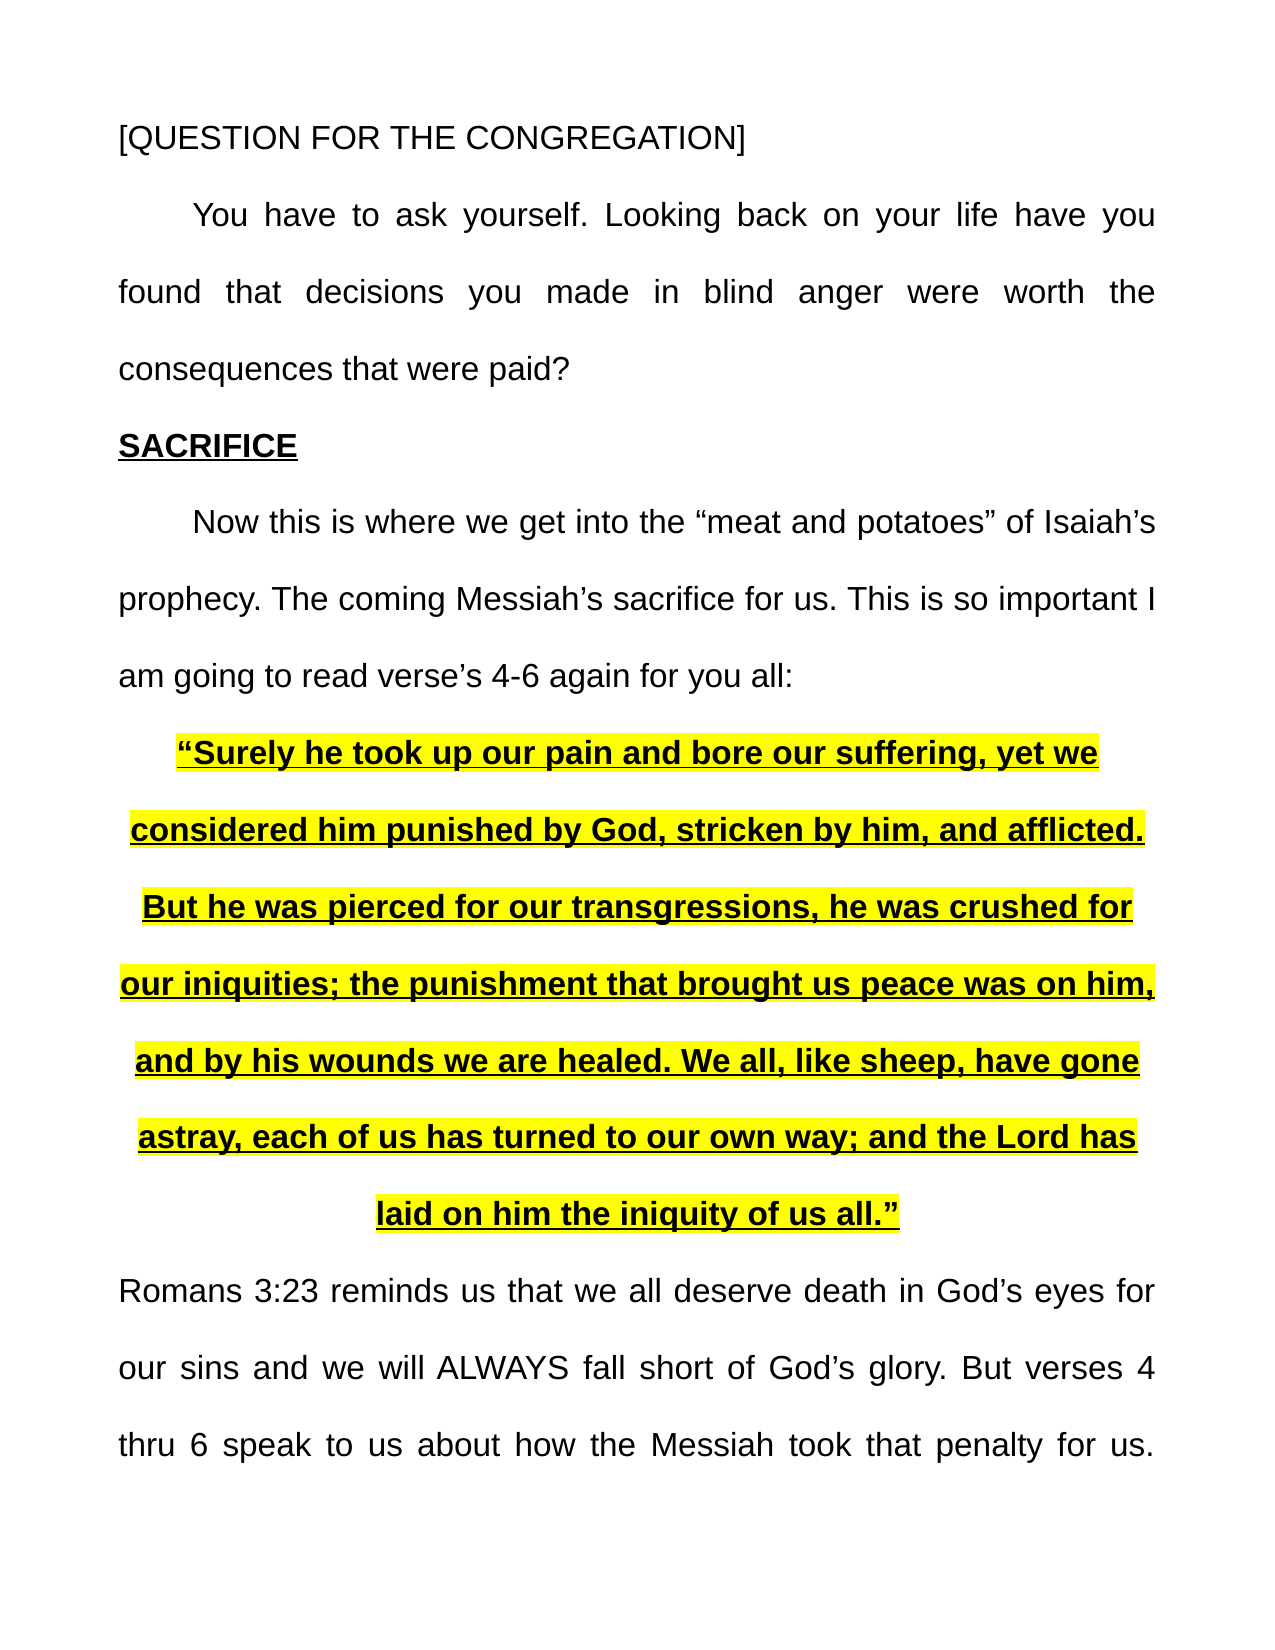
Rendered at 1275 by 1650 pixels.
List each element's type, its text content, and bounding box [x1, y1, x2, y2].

text [QUESTION FOR THE CONGREGATION] [118, 118, 1157, 157]
text SACRIFICE [118, 426, 1157, 464]
text “Surely he took up our pain and bore our suffering, yet we considered him punished by God, stricken by him, and afflicted. But he was pierced for our transgressions, he was crushed for our iniquities; the punishment that brought us peace was on him, and by his wounds we are healed. We all, like sheep, have gone astray, each of us has turned to our own way; and the Lord has laid on him the iniquity of us all.” [118, 733, 1157, 1233]
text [118, 1271, 1157, 1463]
text Now this is where we get into the “meat and potatoes” of Isaiah’s prophecy. The coming Messiah’s sacrifice for us. This is so important I am going to read verse’s 4-6 again for you all: [118, 502, 1157, 695]
text You have to ask yourself. Looking back on your life have you found that decisions you made in blind anger were worth the consequences that were paid? [118, 195, 1157, 387]
